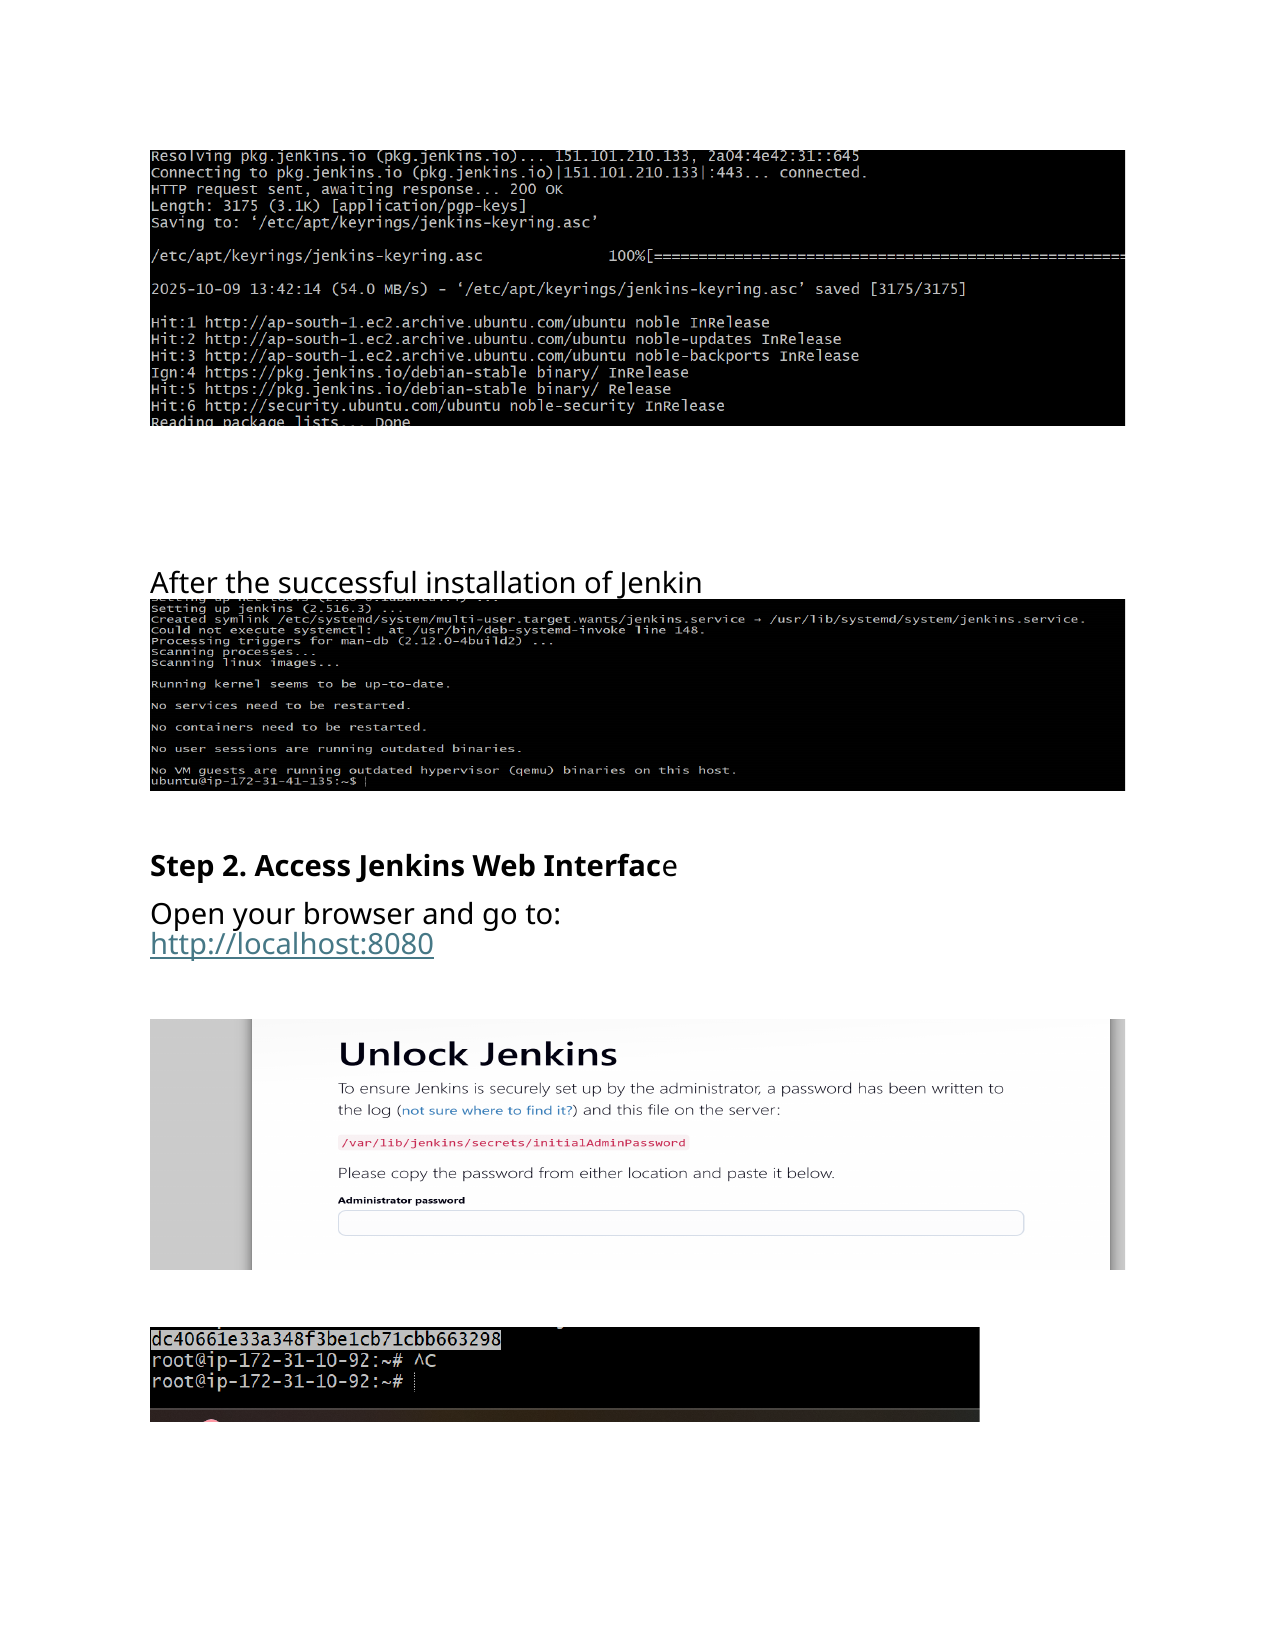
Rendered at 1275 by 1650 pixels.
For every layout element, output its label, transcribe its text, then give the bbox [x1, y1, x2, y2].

picture [150, 150, 1125, 426]
picture [150, 1019, 1125, 1270]
picture [150, 599, 1125, 791]
picture [150, 1327, 980, 1422]
text Open your browser and go to: http://localhost:8080 [150, 899, 1125, 963]
text After the successful installation of Jenkin [150, 568, 1125, 599]
text Step 2. Access Jenkins Web Interface [150, 851, 1125, 883]
